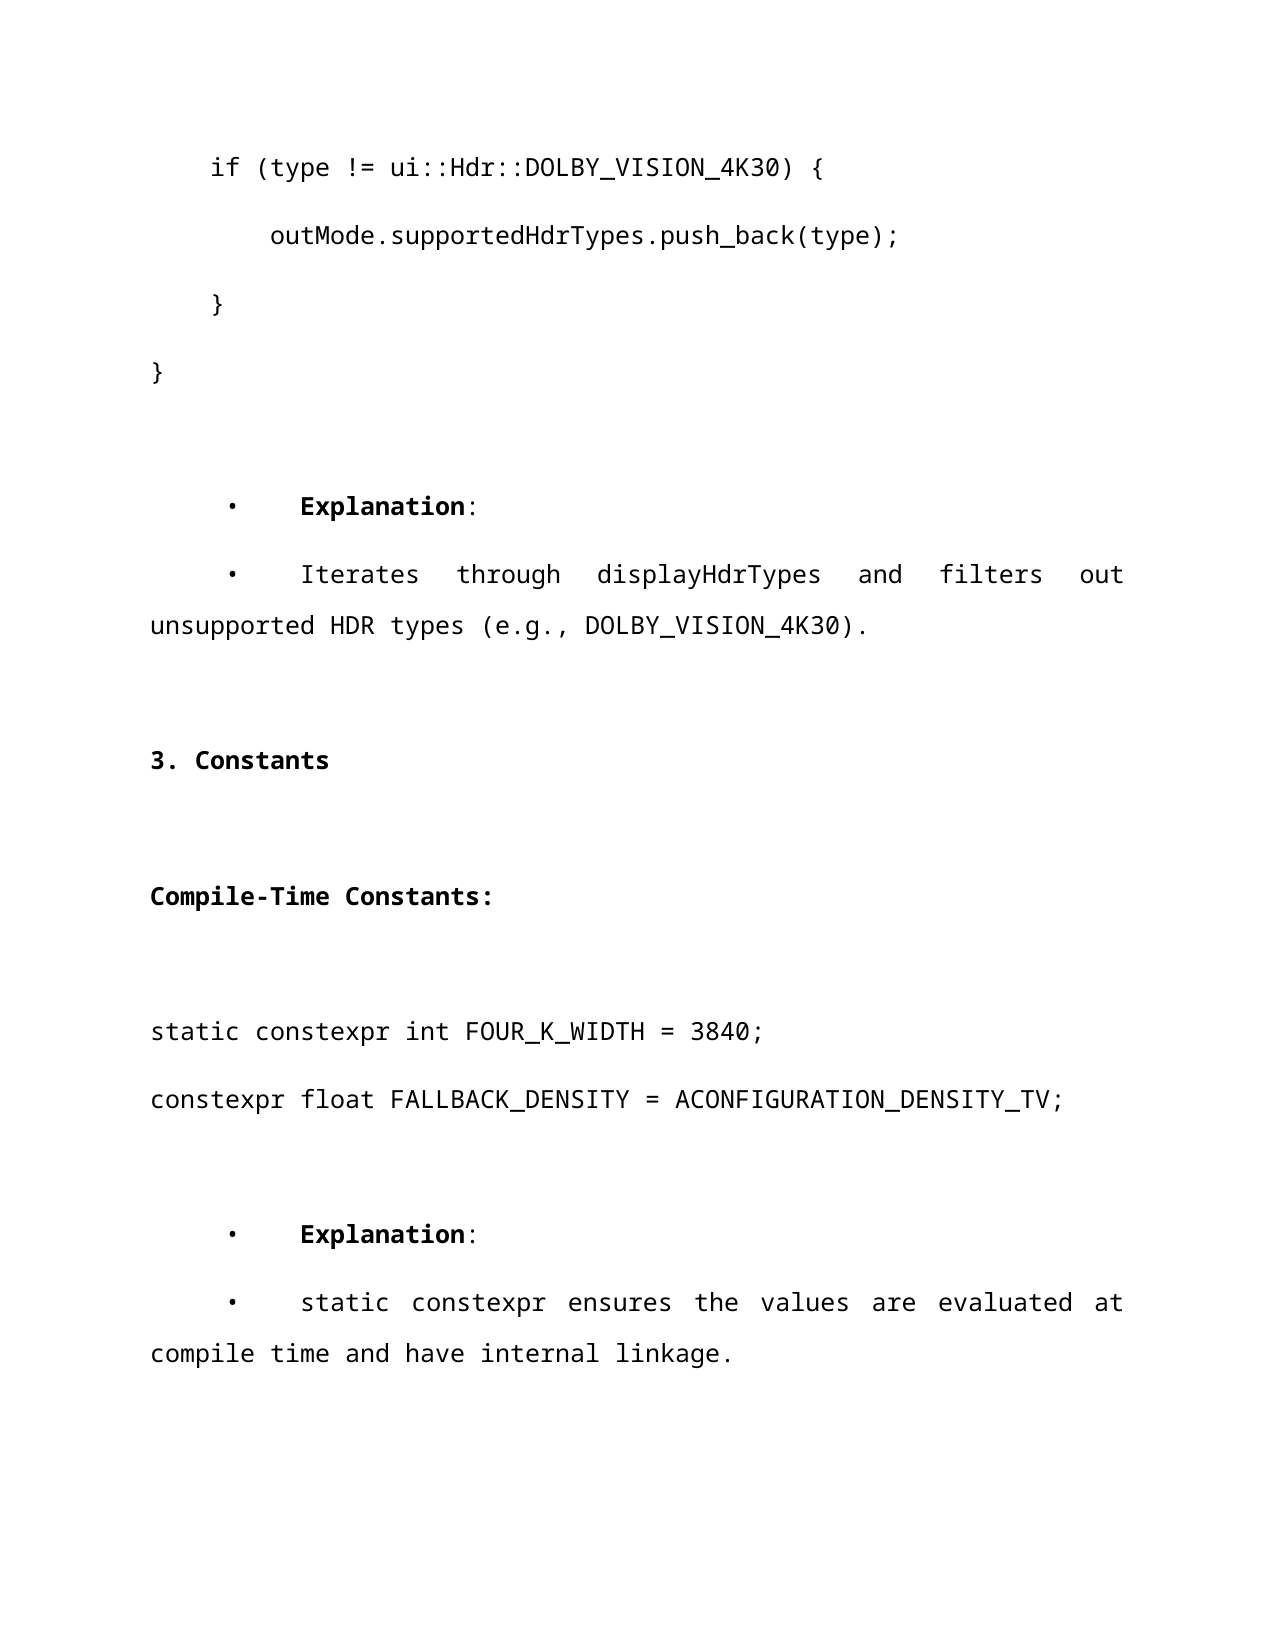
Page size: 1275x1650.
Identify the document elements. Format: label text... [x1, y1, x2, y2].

text • static constexpr ensures the values are evaluated at compile time and have internal linkage. [150, 1284, 1125, 1369]
text constexpr float FALLBACK_DENSITY = ACONFIGURATION_DENSITY_TV; [150, 1081, 1125, 1115]
text } [150, 353, 1125, 387]
text Compile-Time Constants: [150, 878, 1125, 912]
text • Explanation: [150, 488, 1125, 523]
text • Iterates through displayHdrTypes and filters out unsupported HDR types (e.g., DOLBY_VISION_4K30). [150, 556, 1125, 641]
text outMode.supportedHdrTypes.push_back(type); [150, 218, 1125, 252]
text } [150, 285, 1125, 319]
text if (type != ui::Hdr::DOLBY_VISION_4K30) { [150, 150, 1125, 184]
text • Explanation: [150, 1217, 1125, 1251]
text static constexpr int FOUR_K_WIDTH = 3840; [150, 1013, 1125, 1048]
text 3. Constants [150, 743, 1125, 777]
